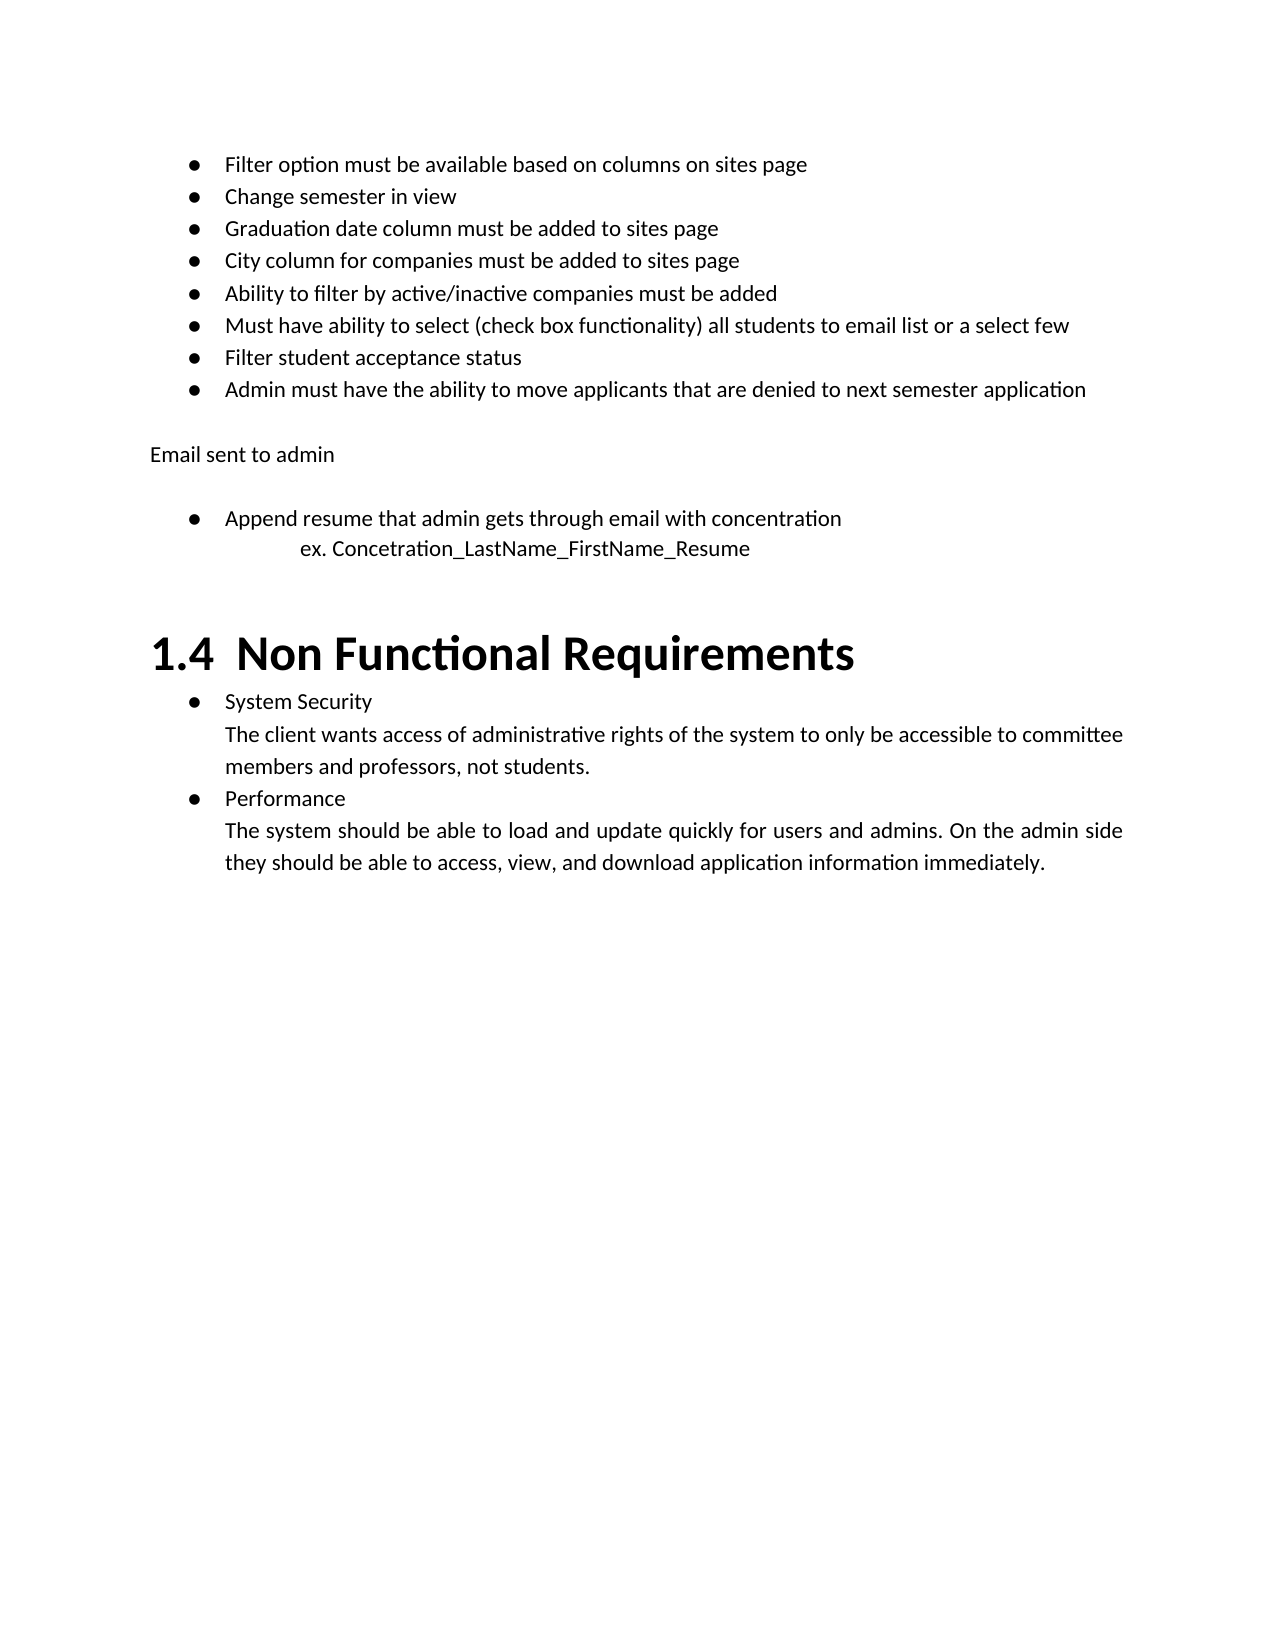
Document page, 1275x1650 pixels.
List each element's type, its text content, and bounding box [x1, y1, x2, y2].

text Email sent to admin [150, 440, 1125, 468]
text The system should be able to load and update quickly for users and admins. On the admin side they should be able to access, view, and download application information immediately. [225, 816, 1125, 876]
list Change semester in view [187, 182, 1125, 210]
list Ability to filter by active/inactive companies must be added [187, 279, 1125, 307]
list Performance [187, 784, 1125, 812]
list Filter option must be available based on columns on sites page [187, 150, 1125, 178]
text The client wants access of administrative rights of the system to only be accessible to committee members and professors, not students. [225, 720, 1125, 780]
list Non Functional Requirements [150, 622, 1125, 683]
list Admin must have the ability to move applicants that are denied to next semester application [187, 375, 1125, 403]
list City column for companies must be added to sites page [187, 247, 1125, 274]
list Must have ability to select (check box functionality) all students to email list or a select few [187, 311, 1125, 339]
list Graduation date column must be added to sites page [187, 214, 1125, 242]
list Filter student acceptance status [187, 343, 1125, 371]
list System Security [187, 687, 1125, 716]
list Append resume that admin gets through email with concentration ex. Concetration_LastName_FirstName_Resume [187, 504, 1125, 562]
